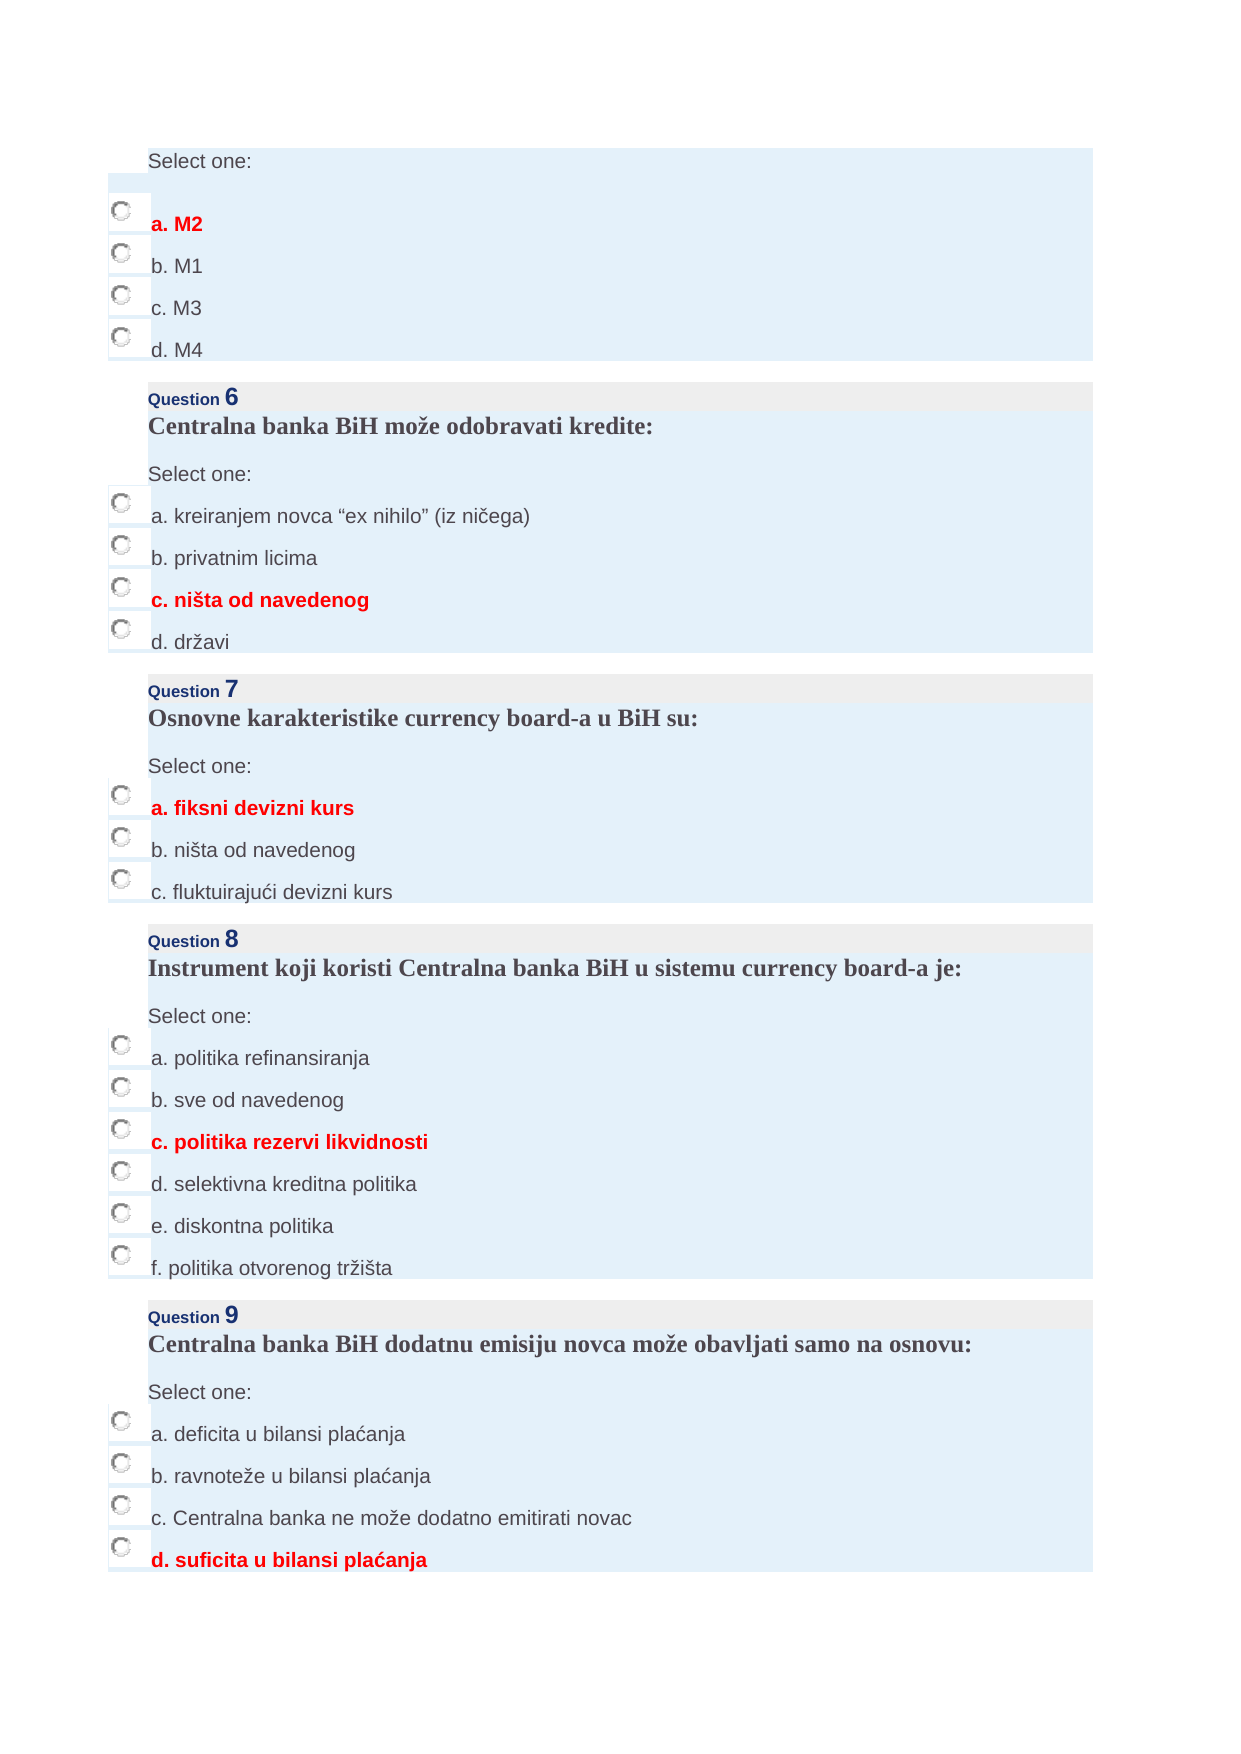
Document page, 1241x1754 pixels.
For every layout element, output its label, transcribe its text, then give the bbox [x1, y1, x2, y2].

text b. privatnim licima [108, 527, 1093, 569]
text Question 7 [148, 674, 1093, 703]
text b. ništa od navedenog [108, 819, 1093, 862]
text Select one: [148, 148, 1093, 173]
text f. politika otvorenog tržišta [108, 1238, 1093, 1279]
text d. suficita u bilansi plaćanja [108, 1530, 1093, 1572]
text Select one: [148, 461, 1093, 486]
text Osnovne karakteristike currency board-a u BiH su: [148, 703, 1093, 732]
text b. M1 [108, 235, 1093, 277]
text c. ništa od navedenog [108, 569, 1093, 611]
text Instrument koji koristi Centralna banka BiH u sistemu currency board-a je: [148, 953, 1093, 982]
text a. deficita u bilansi plaćanja [108, 1404, 1093, 1446]
text Question 6 [148, 382, 1093, 411]
text Select one: [148, 1379, 1093, 1404]
text d. državi [108, 611, 1093, 653]
text e. diskontna politika [108, 1196, 1093, 1238]
text c. fluktuirajući devizni kurs [108, 862, 1093, 903]
text Centralna banka BiH može odobravati kredite: [148, 411, 1093, 440]
text a. fiksni devizni kurs [108, 778, 1093, 819]
text d. M4 [108, 319, 1093, 361]
text d. selektivna kreditna politika [108, 1154, 1093, 1196]
text c. Centralna banka ne može dodatno emitirati novac [108, 1488, 1093, 1530]
text c. politika rezervi likvidnosti [108, 1112, 1093, 1154]
text b. sve od navedenog [108, 1070, 1093, 1112]
text Select one: [148, 753, 1093, 778]
text a. politika refinansiranja [108, 1028, 1093, 1070]
text c. M3 [108, 277, 1093, 319]
text Question 8 [148, 924, 1093, 953]
text Question 9 [148, 1300, 1093, 1329]
text b. ravnoteže u bilansi plaćanja [108, 1446, 1093, 1488]
text Centralna banka BiH dodatnu emisiju novca može obavljati samo na osnovu: [148, 1329, 1093, 1358]
text Select one: [148, 1003, 1093, 1028]
text a. kreiranjem novca “ex nihilo” (iz ničega) [108, 486, 1093, 527]
text a. M2 [108, 193, 1093, 235]
